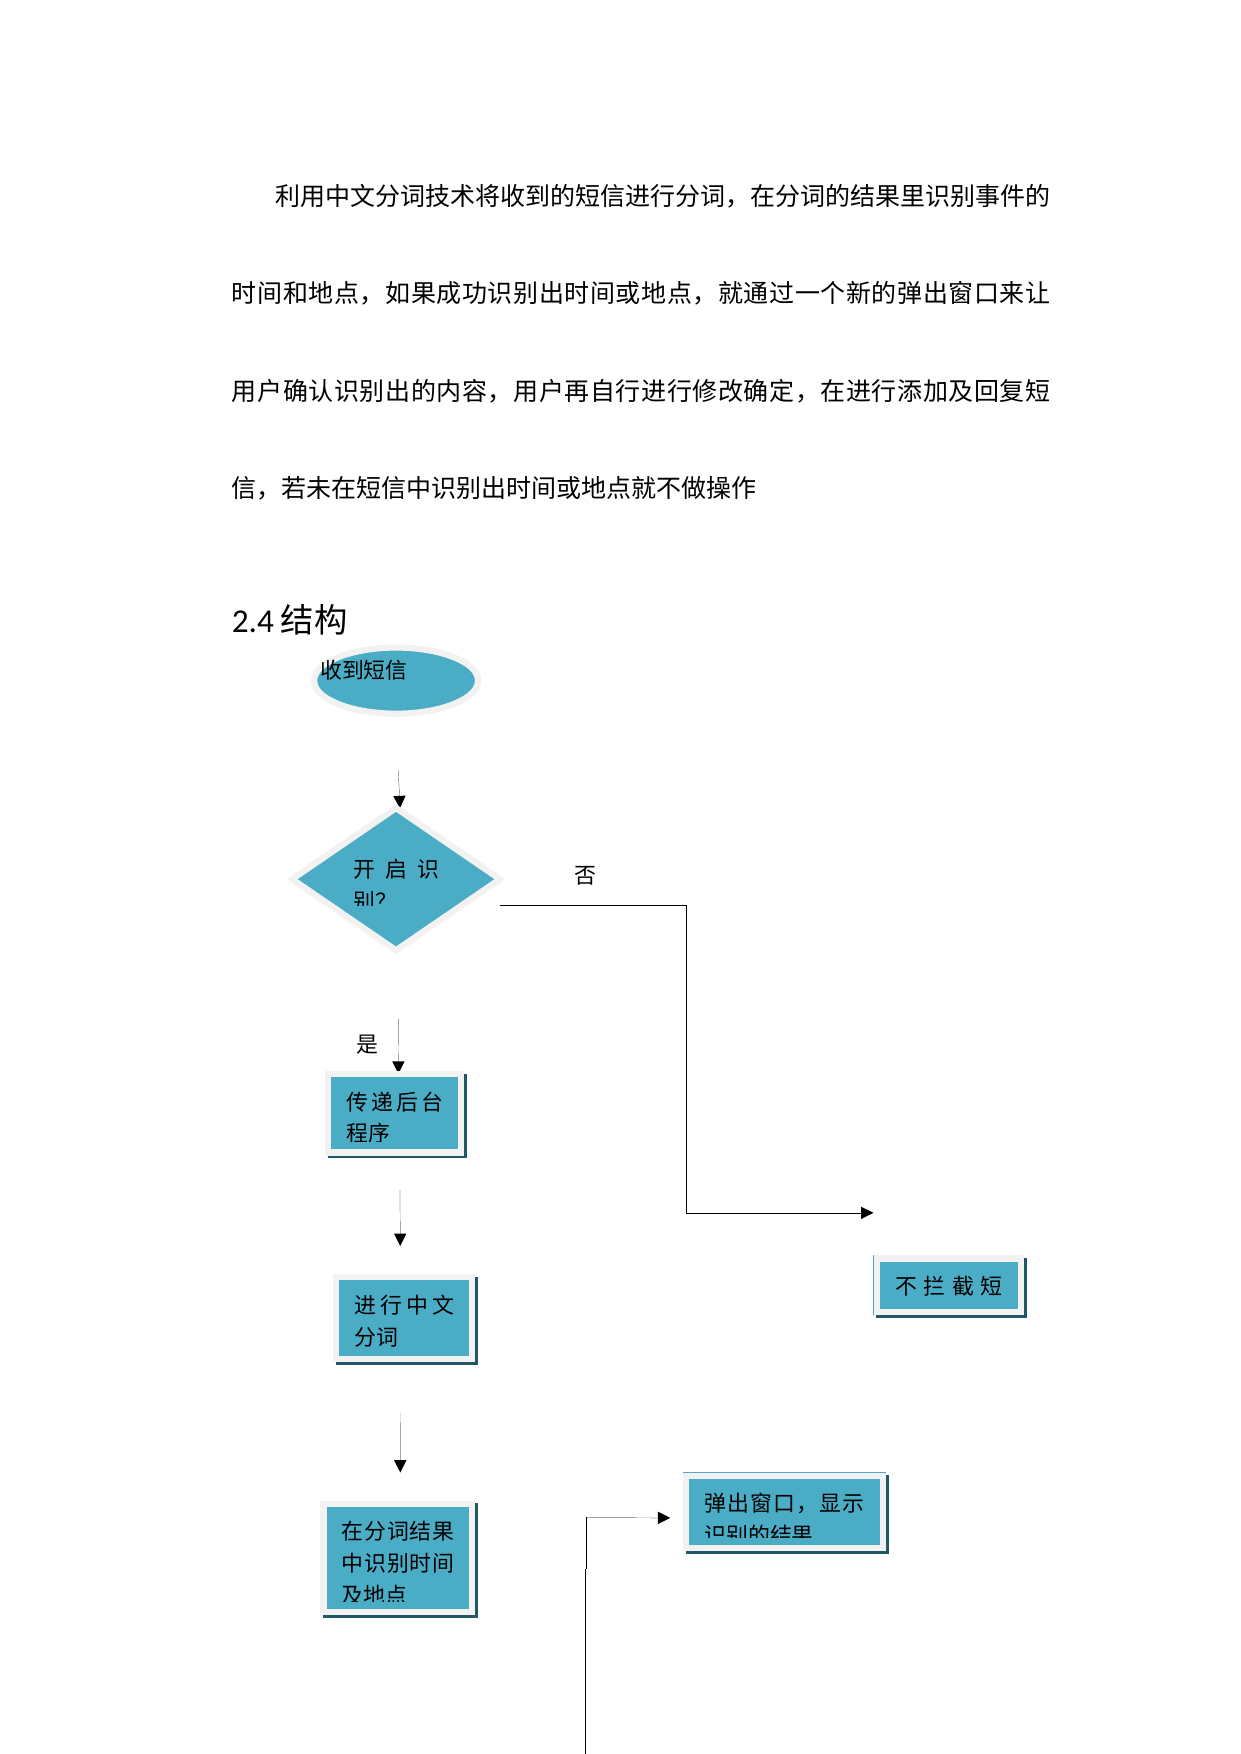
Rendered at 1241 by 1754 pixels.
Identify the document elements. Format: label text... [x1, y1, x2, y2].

text 2.4结构 [232, 585, 1053, 650]
text 利用中文分词技术将收到的短信进行分词，在分词的结果里识别事件的时间和地点，如果成功识别出时间或地点，就通过一个新的弹出窗口来让用户确认识别出的内容，用户再自行进行修改确定，在进行添加及回复短信，若未在短信中识别出时间或地点就不做操作 [232, 162, 1053, 519]
